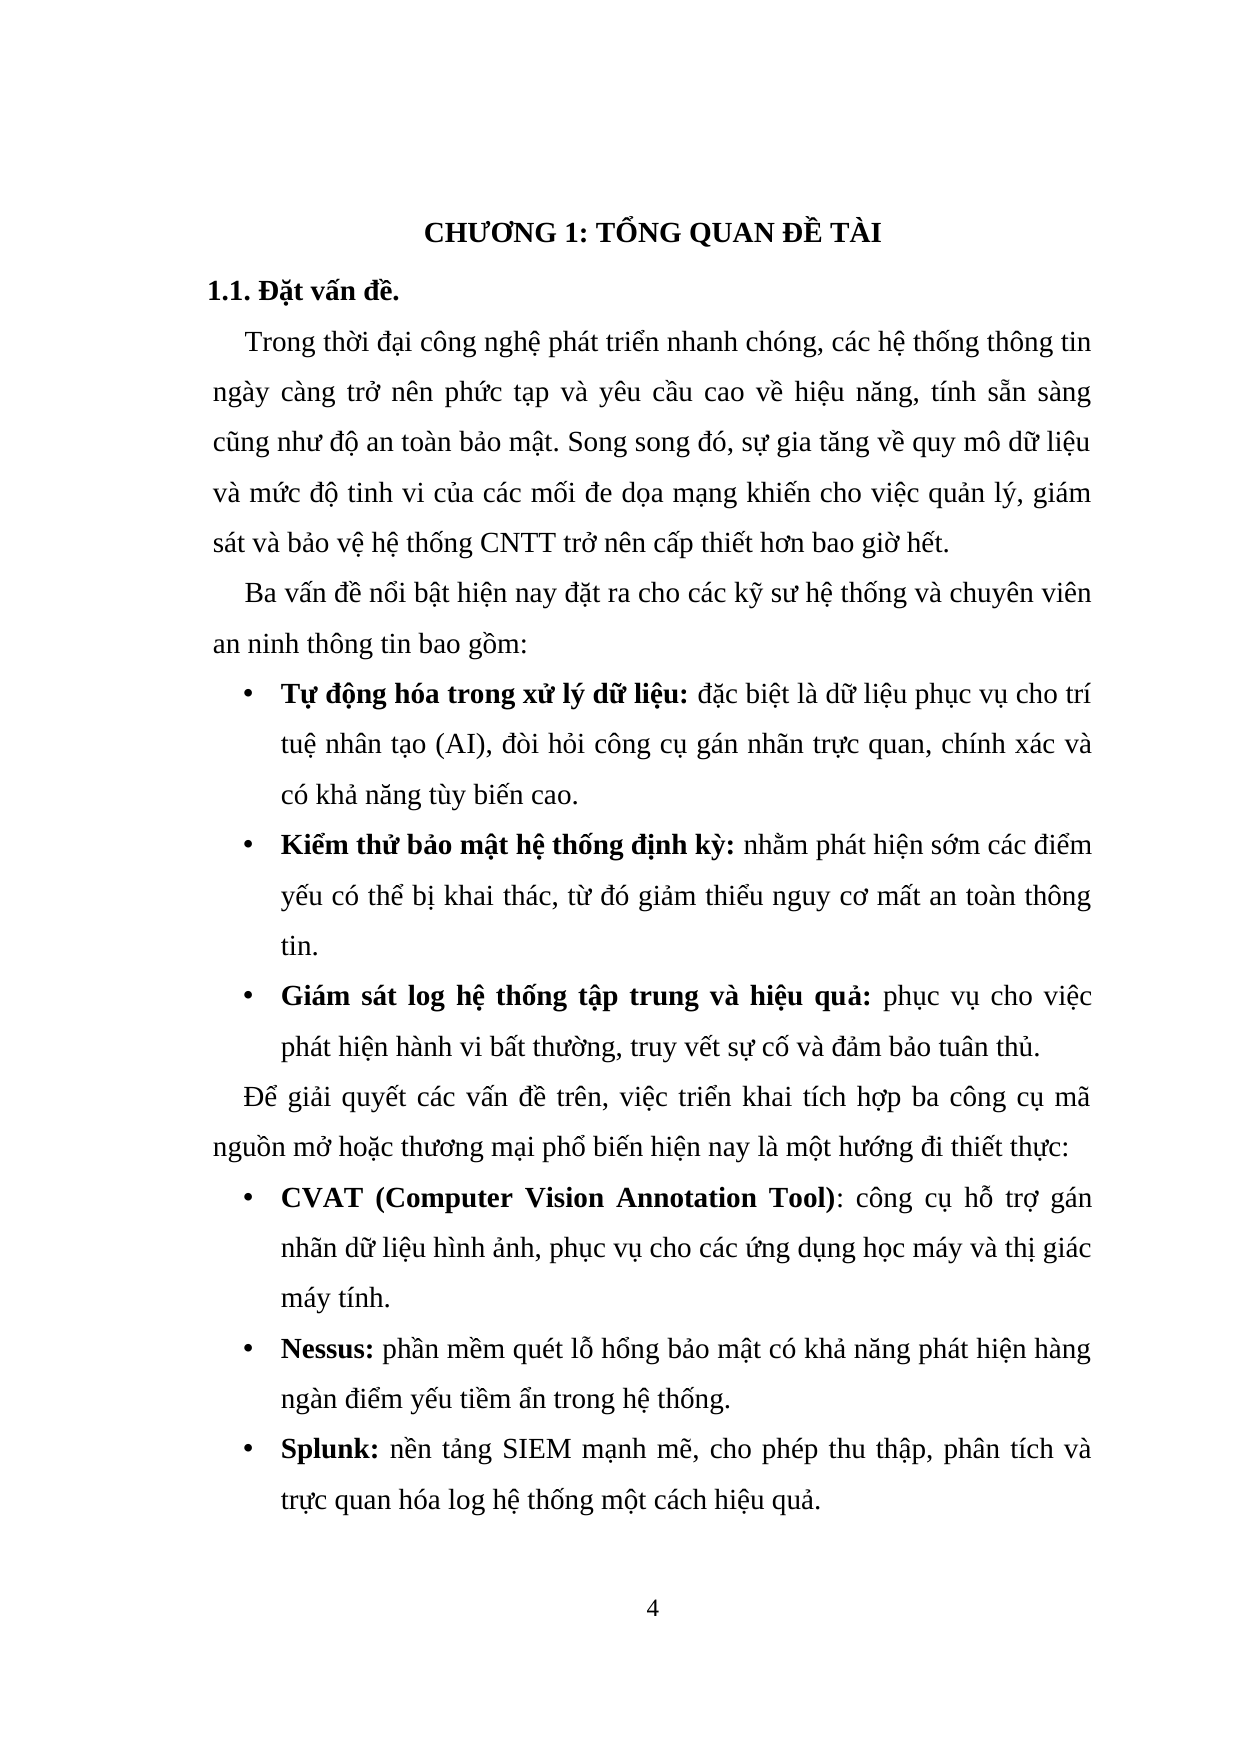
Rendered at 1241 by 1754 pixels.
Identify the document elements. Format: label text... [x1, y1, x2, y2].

list CVAT (Computer Vision Annotation Tool): công cụ hỗ trợ gán nhãn dữ liệu hình ảnh, phục vụ cho các ứng dụng học máy và thị giác máy tính. [243, 1180, 1092, 1314]
text Trong thời đại công nghệ phát triển nhanh chóng, các hệ thống thông tin ngày càng trở nên phức tạp và yêu cầu cao về hiệu năng, tính sẵn sàng cũng như độ an toàn bảo mật. Song song đó, sự gia tăng về quy mô dữ liệu và mức độ tinh vi của các mối đe dọa mạng khiến cho việc quản lý, giám sát và bảo vệ hệ thống CNTT trở nên cấp thiết hơn bao giờ hết. [213, 324, 1092, 558]
list Nessus: phần mềm quét lỗ hổng bảo mật có khả năng phát hiện hàng ngàn điểm yếu tiềm ẩn trong hệ thống. [243, 1331, 1092, 1415]
text Để giải quyết các vấn đề trên, việc triển khai tích hợp ba công cụ mã nguồn mở hoặc thương mại phổ biến hiện nay là một hướng đi thiết thực: [213, 1079, 1092, 1163]
text Ba vấn đề nổi bật hiện nay đặt ra cho các kỹ sư hệ thống và chuyên viên an ninh thông tin bao gồm: [213, 575, 1092, 659]
list Tự động hóa trong xử lý dữ liệu: đặc biệt là dữ liệu phục vụ cho trí tuệ nhân tạo (AI), đòi hỏi công cụ gán nhãn trực quan, chính xác và có khả năng tùy biến cao. [243, 676, 1092, 810]
list Giám sát log hệ thống tập trung và hiệu quả: phục vụ cho việc phát hiện hành vi bất thường, truy vết sự cố và đảm bảo tuân thủ. [243, 978, 1092, 1062]
list Kiểm thử bảo mật hệ thống định kỳ: nhằm phát hiện sớm các điểm yếu có thể bị khai thác, từ đó giảm thiểu nguy cơ mất an toàn thông tin. [243, 827, 1092, 961]
text 1.1. Đặt vấn đề. [207, 273, 1092, 307]
list Splunk: nền tảng SIEM mạnh mẽ, cho phép thu thập, phân tích và trực quan hóa log hệ thống một cách hiệu quả. [243, 1432, 1092, 1516]
subtitle CHƯƠNG 1: TỔNG QUAN ĐỀ TÀI [213, 215, 1092, 248]
